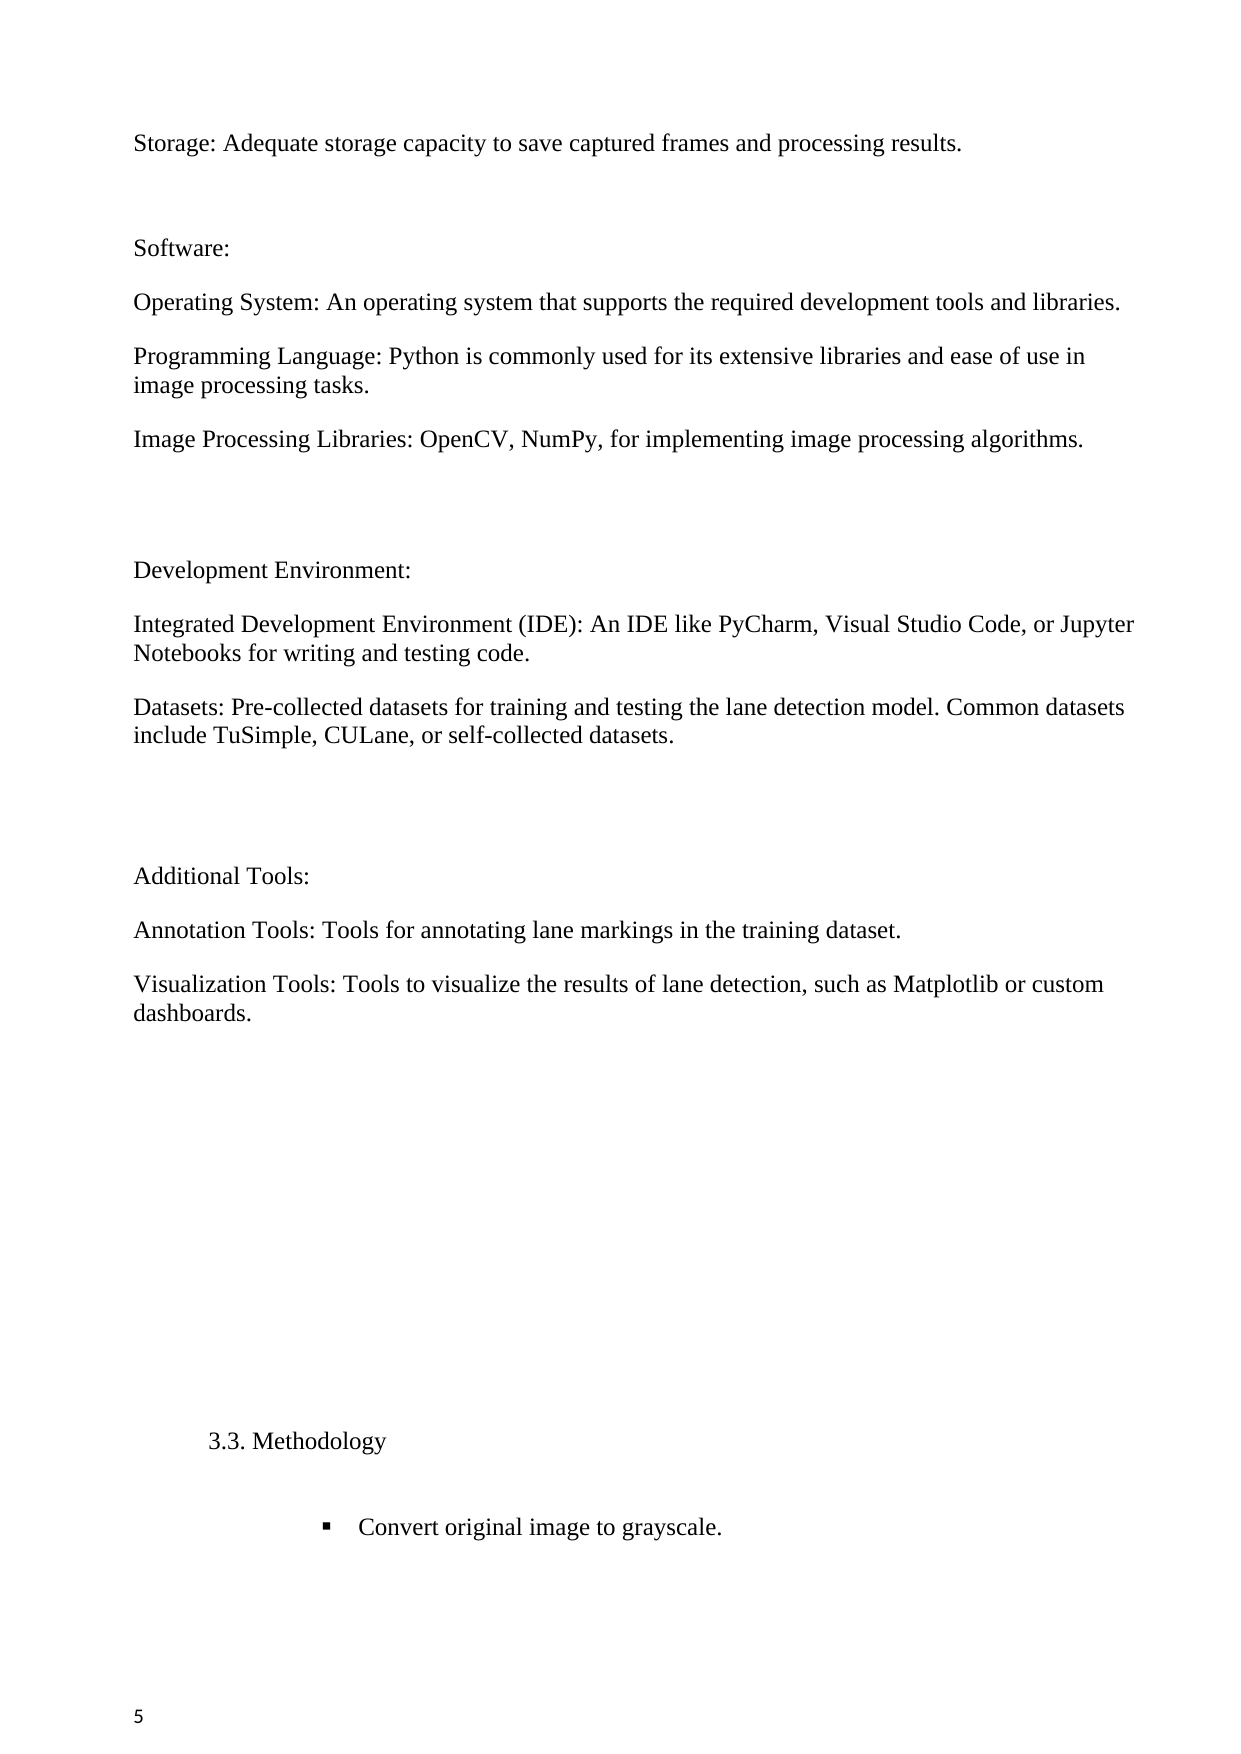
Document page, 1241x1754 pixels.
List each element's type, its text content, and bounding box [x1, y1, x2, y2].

text 3.3. Methodology [133, 1426, 1136, 1455]
list Convert original image to grayscale. [321, 1512, 1136, 1541]
